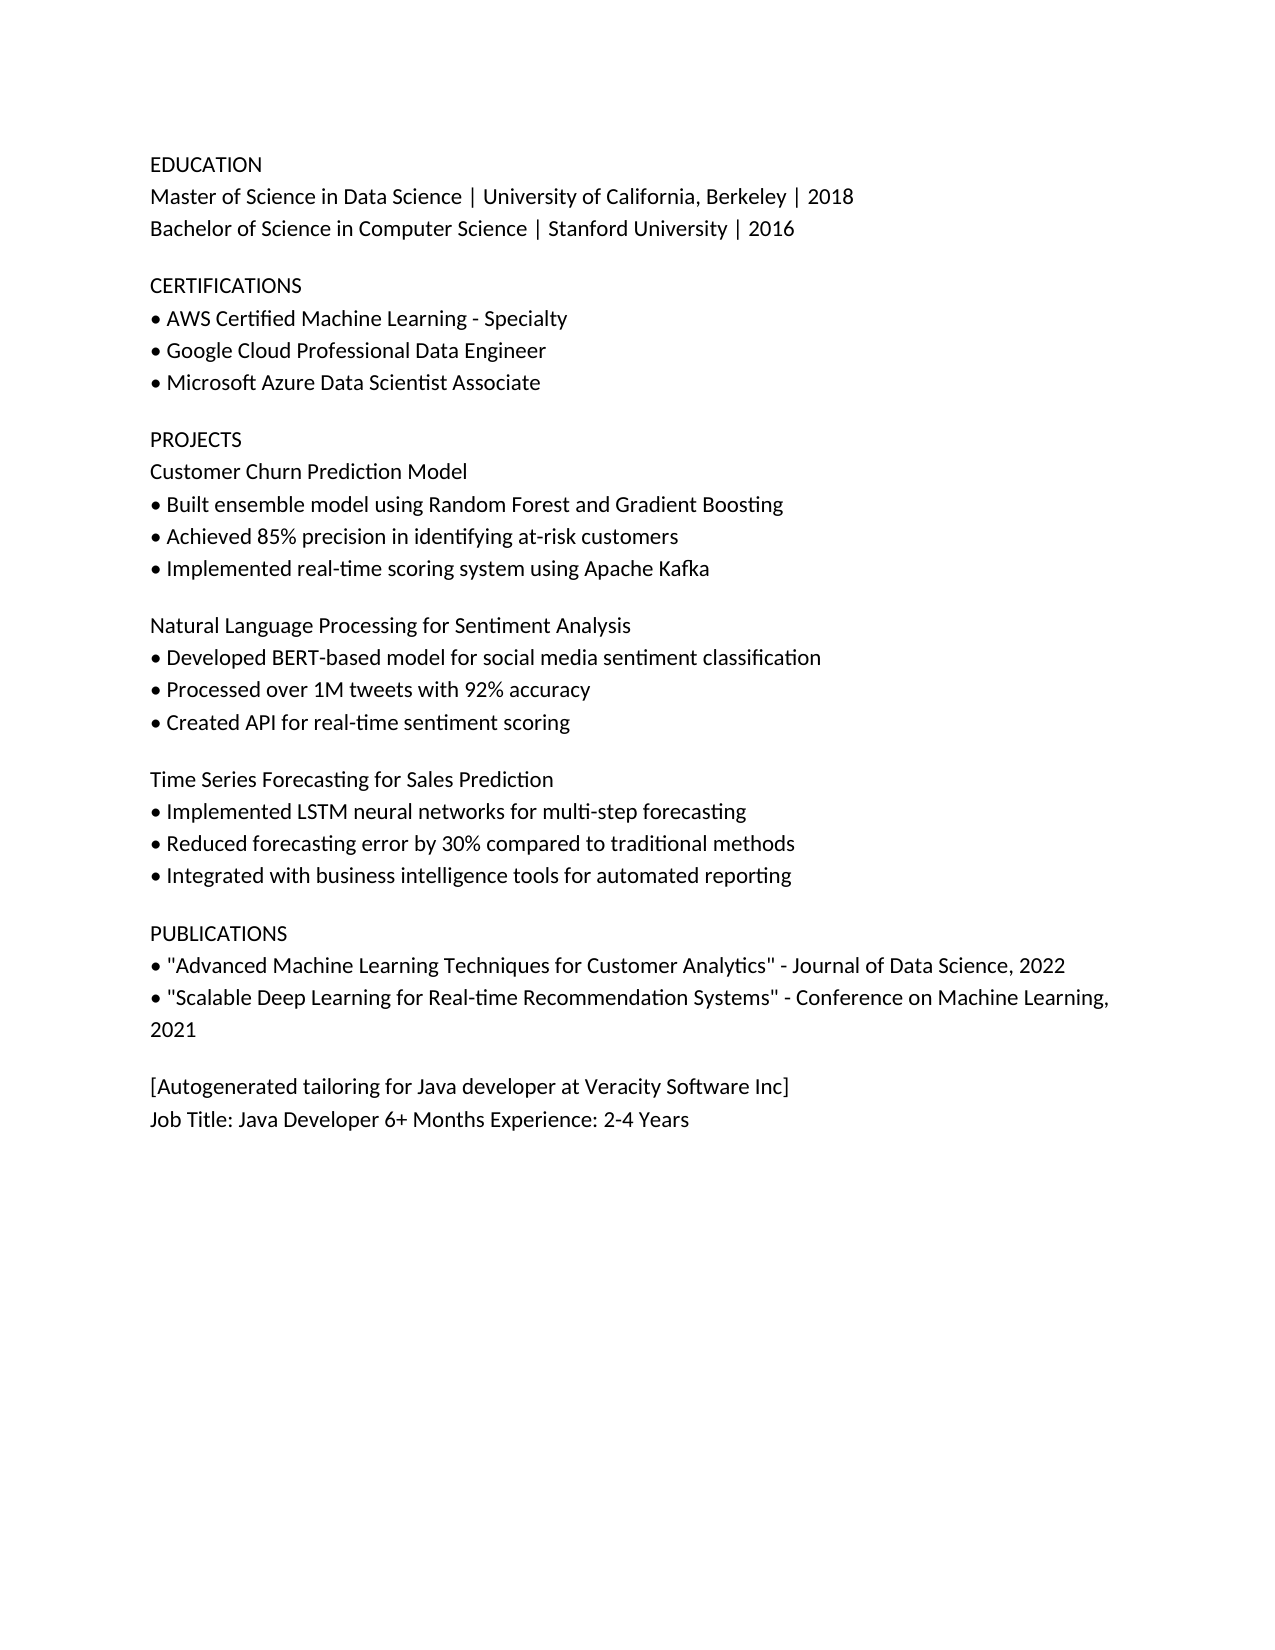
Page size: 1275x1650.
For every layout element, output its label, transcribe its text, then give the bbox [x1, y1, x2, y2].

text Time Series Forecasting for Sales Prediction • Implemented LSTM neural networks for multi-step forecasting • Reduced forecasting error by 30% compared to traditional methods • Integrated with business intelligence tools for automated reporting [150, 765, 1125, 889]
text CERTIFICATIONS • AWS Certified Machine Learning - Specialty • Google Cloud Professional Data Engineer • Microsoft Azure Data Scientist Associate [150, 272, 1125, 396]
text [Autogenerated tailoring for Java developer at Veracity Software Inc] Job Title: Java Developer 6+ Months Experience: 2-4 Years [150, 1072, 1125, 1133]
text EDUCATION Master of Science in Data Science | University of California, Berkeley | 2018 Bachelor of Science in Computer Science | Stanford University | 2016 [150, 150, 1125, 242]
text PROJECTS Customer Churn Prediction Model • Built ensemble model using Random Forest and Gradient Boosting • Achieved 85% precision in identifying at-risk customers • Implemented real-time scoring system using Apache Kafka [150, 425, 1125, 582]
text Natural Language Processing for Sentiment Analysis • Developed BERT-based model for social media sentiment classification • Processed over 1M tweets with 92% accuracy • Created API for real-time sentiment scoring [150, 611, 1125, 736]
text PUBLICATIONS • "Advanced Machine Learning Techniques for Customer Analytics" - Journal of Data Science, 2022 • "Scalable Deep Learning for Real-time Recommendation Systems" - Conference on Machine Learning, 2021 [150, 919, 1125, 1043]
